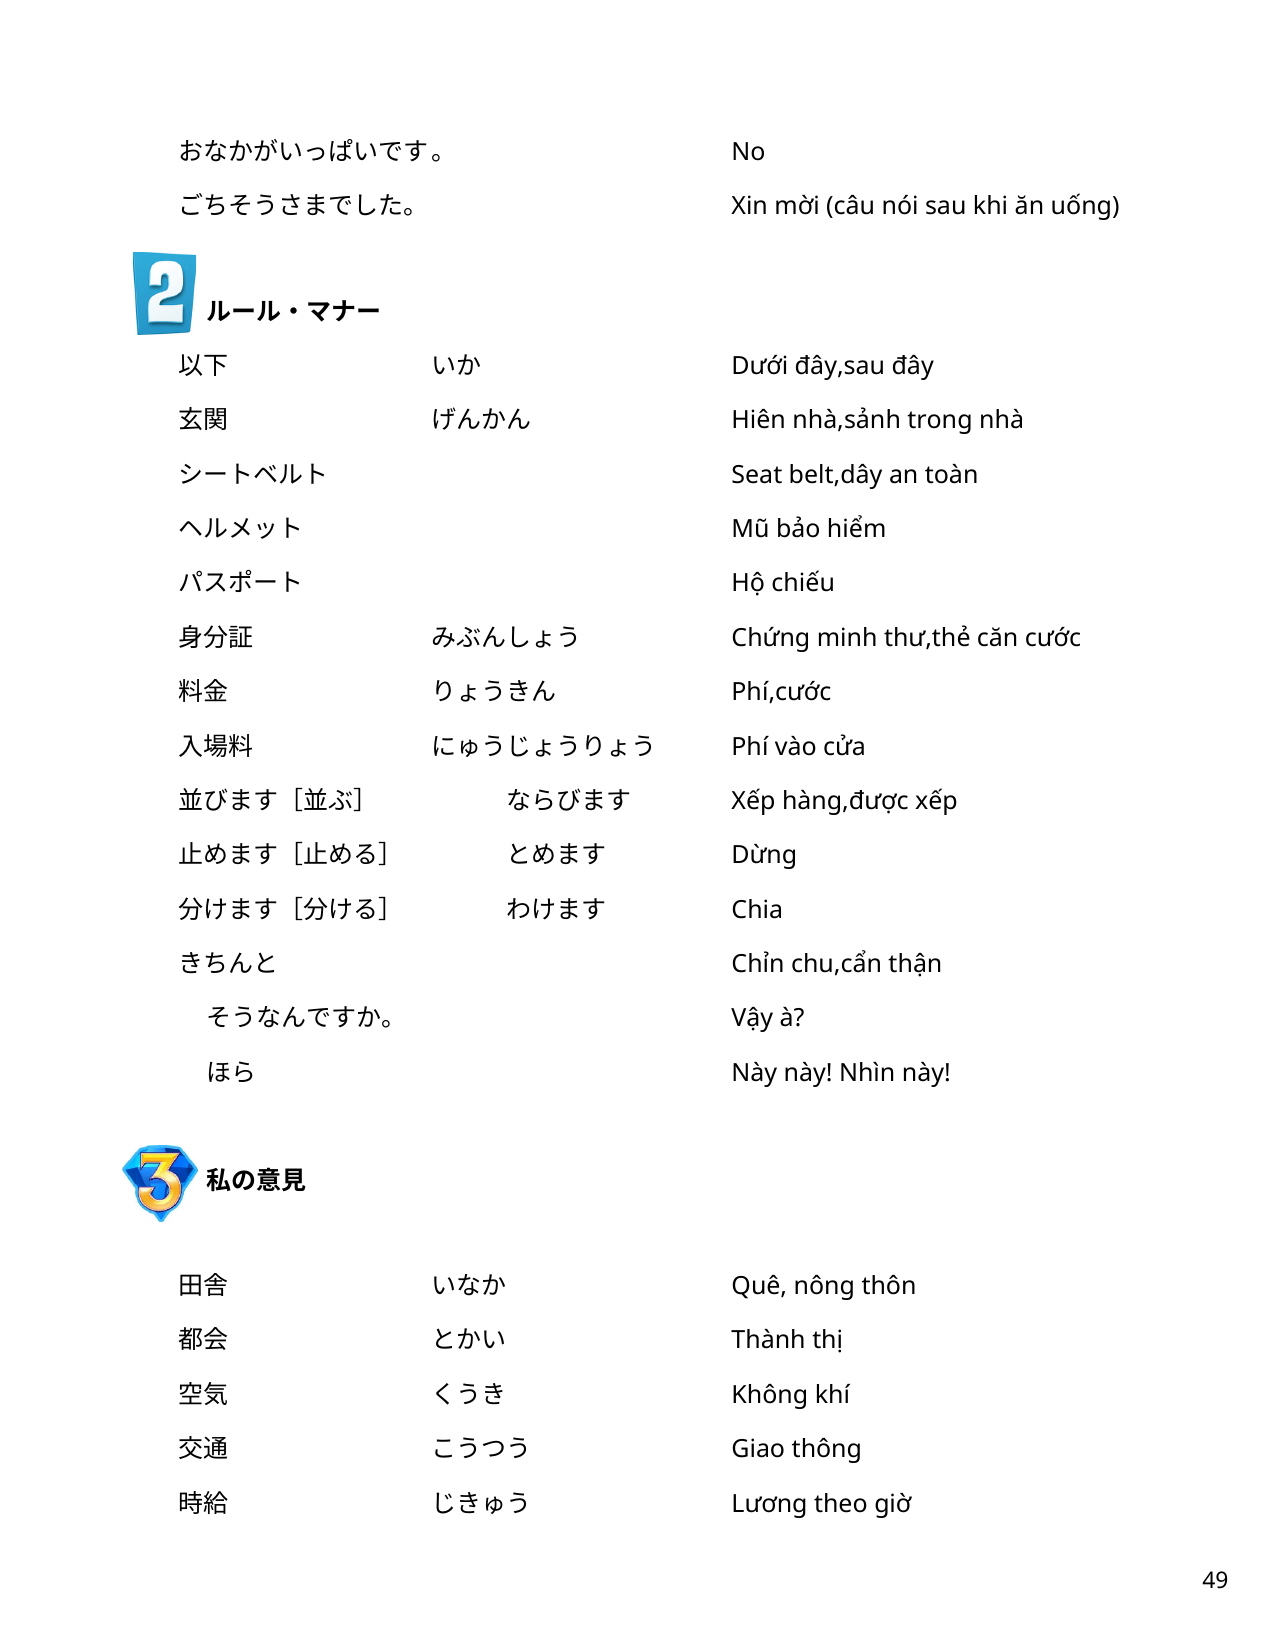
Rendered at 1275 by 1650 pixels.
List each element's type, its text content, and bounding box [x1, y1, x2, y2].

text 都会 とかい Thành thị [178, 1320, 1228, 1356]
text 時給 じきゅう Lương theo giờ [178, 1483, 1228, 1519]
text 田舎 いなか Quê, nông thôn [178, 1266, 1228, 1302]
text 以下 いか Dưới đây,sau đây [178, 345, 1228, 382]
text 分けます［分ける］ わけます Chia [178, 889, 1228, 925]
text ほら Này này! Nhìn này! [178, 1052, 1228, 1088]
text 止めます［止める］ とめます Dừng [178, 835, 1228, 871]
text 並びます［並ぶ］ ならびます Xếp hàng,được xếp [178, 780, 1228, 817]
text 私の意見 [199, 1160, 1228, 1196]
text 交通 こうつう Giao thông [178, 1429, 1228, 1465]
text 身分証 みぶんしょう Chứng minh thư,thẻ căn cước [178, 617, 1228, 653]
text おなかがいっぱいです 。 No [178, 131, 1228, 167]
text ヘルメット Mũ bảo hiểm [178, 508, 1228, 545]
text そうなんですか。 Vậy à? [178, 998, 1228, 1034]
text 料金 りょうきん Phí,cước [178, 672, 1228, 708]
text パスポート Hộ chiếu [178, 563, 1228, 599]
text きちんと Chỉn chu,cẩn thận [178, 943, 1228, 980]
text ごちそうさまでした。 Xin mời (câu nói sau khi ăn uống) [178, 186, 1228, 222]
text ルール・マナー [197, 291, 1228, 327]
picture [121, 1145, 199, 1222]
text 空気 くうき Không khí [178, 1374, 1228, 1411]
text 玄関 げんかん Hiên nhà,sảnh trong nhà [178, 400, 1228, 436]
text シートベルト Seat belt,dây an toàn [178, 454, 1228, 490]
picture [132, 252, 197, 335]
text 入場料 にゅうじょうりょう Phí vào cửa [178, 726, 1228, 762]
